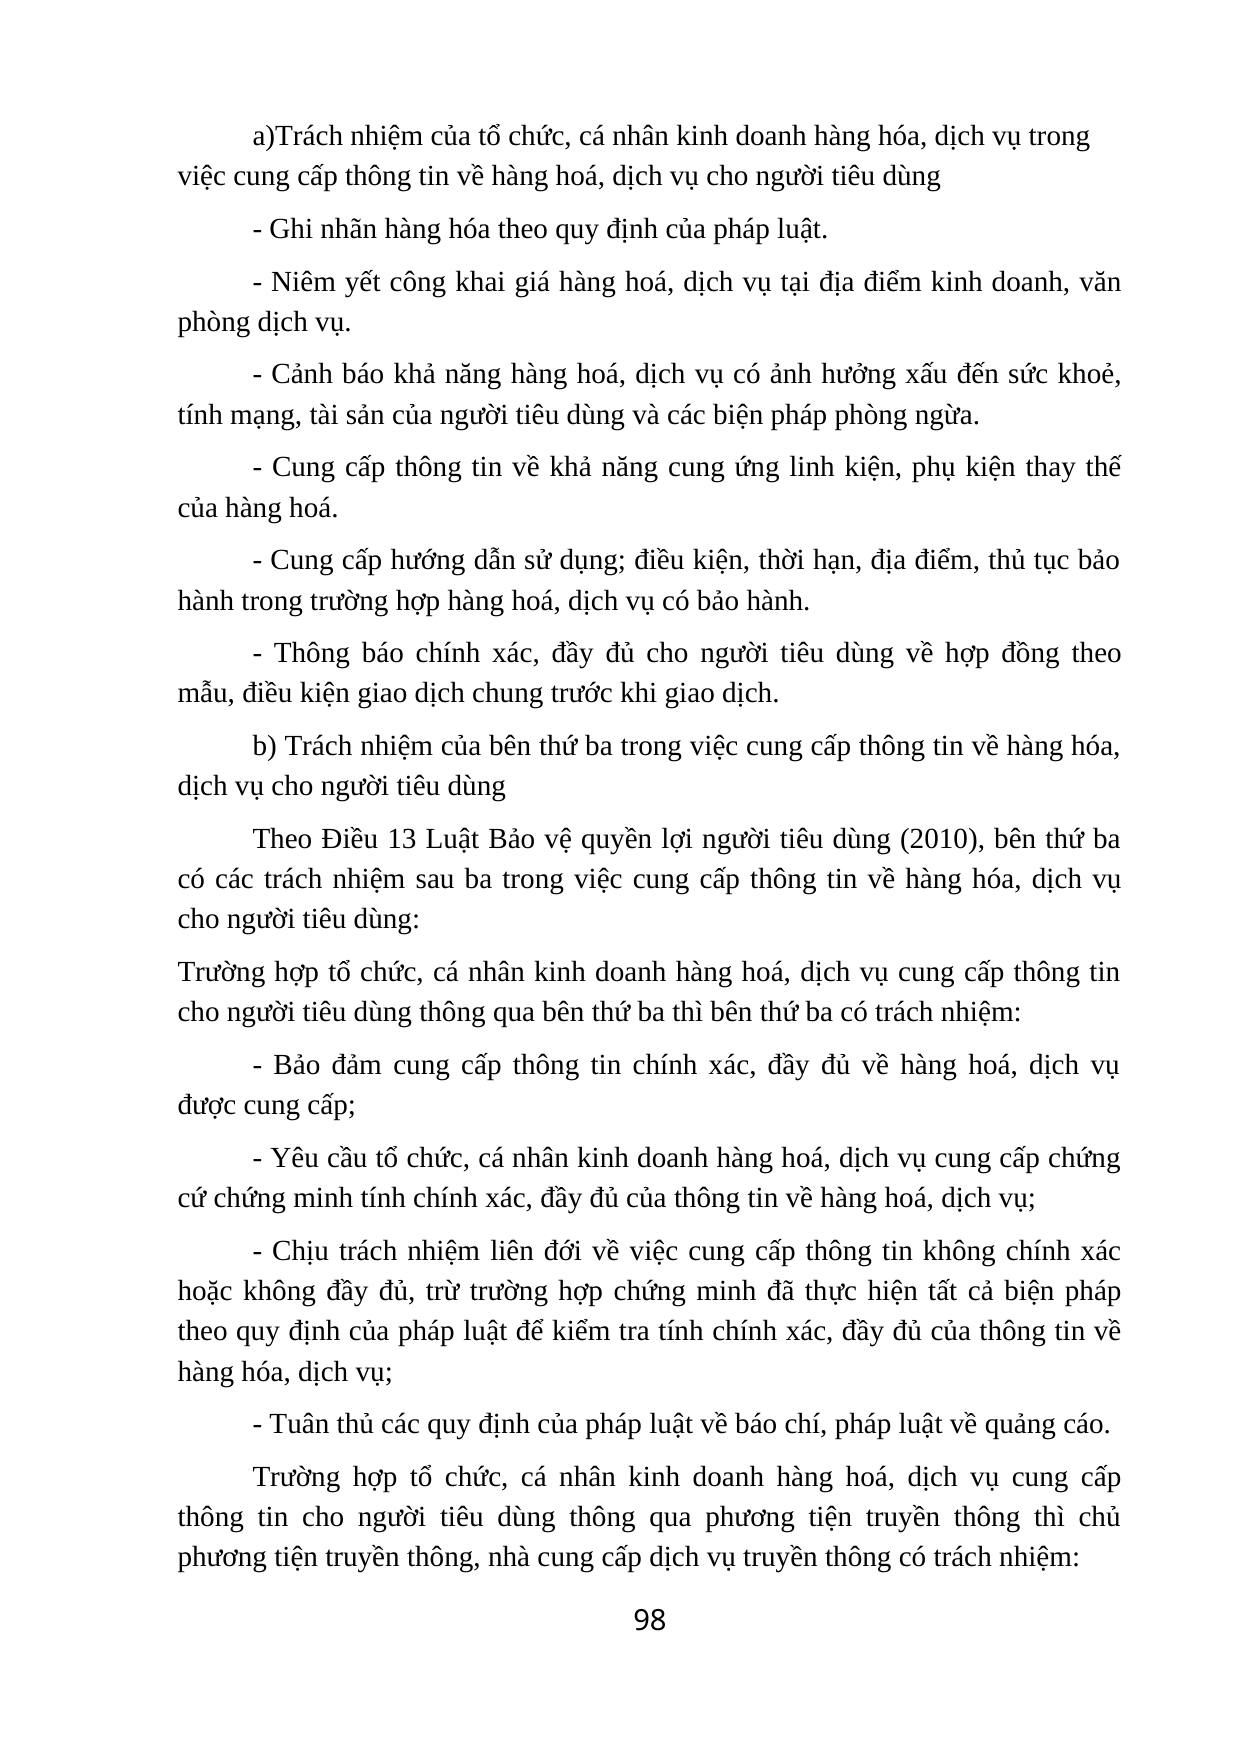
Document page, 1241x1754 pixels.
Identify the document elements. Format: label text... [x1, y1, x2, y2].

text - Yêu cầu tổ chức, cá nhân kinh doanh hàng hoá, dịch vụ cung cấp chứng cứ chứng minh tính chính xác, đầy đủ của thông tin về hàng hoá, dịch vụ; [177, 1140, 1122, 1214]
text a)Trách nhiệm của tổ chức, cá nhân kinh doanh hàng hóa, dịch vụ trong việc cung cấp thông tin về hàng hoá, dịch vụ cho người tiêu dùng [177, 118, 1122, 192]
text Theo Điều 13 Luật Bảo vệ quyền lợi người tiêu dùng (2010), bên thứ ba có các trách nhiệm sau ba trong việc cung cấp thông tin về hàng hóa, dịch vụ cho người tiêu dùng: [177, 821, 1122, 935]
text - Bảo đảm cung cấp thông tin chính xác, đầy đủ về hàng hoá, dịch vụ được cung cấp; [177, 1047, 1122, 1121]
text - Cảnh báo khả năng hàng hoá, dịch vụ có ảnh hưởng xấu đến sức khoẻ, tính mạng, tài sản của người tiêu dùng và các biện pháp phòng ngừa. [177, 357, 1122, 430]
text b) Trách nhiệm của bên thứ ba trong việc cung cấp thông tin về hàng hóa, dịch vụ cho người tiêu dùng [177, 728, 1122, 802]
text - Cung cấp thông tin về khả năng cung ứng linh kiện, phụ kiện thay thế của hàng hoá. [177, 449, 1122, 523]
text - Tuân thủ các quy định của pháp luật về báo chí, pháp luật về quảng cáo. [177, 1406, 1122, 1440]
text - Ghi nhãn hàng hóa theo quy định của pháp luật. [177, 211, 1122, 244]
text - Thông báo chính xác, đầy đủ cho người tiêu dùng về hợp đồng theo mẫu, điều kiện giao dịch chung trước khi giao dịch. [177, 635, 1122, 709]
text Trường hợp tổ chức, cá nhân kinh doanh hàng hoá, dịch vụ cung cấp thông tin cho người tiêu dùng thông qua phương tiện truyền thông thì chủ phương tiện truyền thông, nhà cung cấp dịch vụ truyền thông có trách nhiệm: [177, 1459, 1122, 1573]
text - Chịu trách nhiệm liên đới về việc cung cấp thông tin không chính xác hoặc không đầy đủ, trừ trường hợp chứng minh đã thực hiện tất cả biện pháp theo quy định của pháp luật để kiểm tra tính chính xác, đầy đủ của thông tin về hàng hóa, dịch vụ; [177, 1233, 1122, 1387]
text Trường hợp tổ chức, cá nhân kinh doanh hàng hoá, dịch vụ cung cấp thông tin cho người tiêu dùng thông qua bên thứ ba thì bên thứ ba có trách nhiệm: [177, 954, 1122, 1028]
text - Niêm yết công khai giá hàng hoá, dịch vụ tại địa điểm kinh doanh, văn phòng dịch vụ. [177, 264, 1122, 337]
text - Cung cấp hướng dẫn sử dụng; điều kiện, thời hạn, địa điểm, thủ tục bảo hành trong trường hợp hàng hoá, dịch vụ có bảo hành. [177, 542, 1122, 616]
